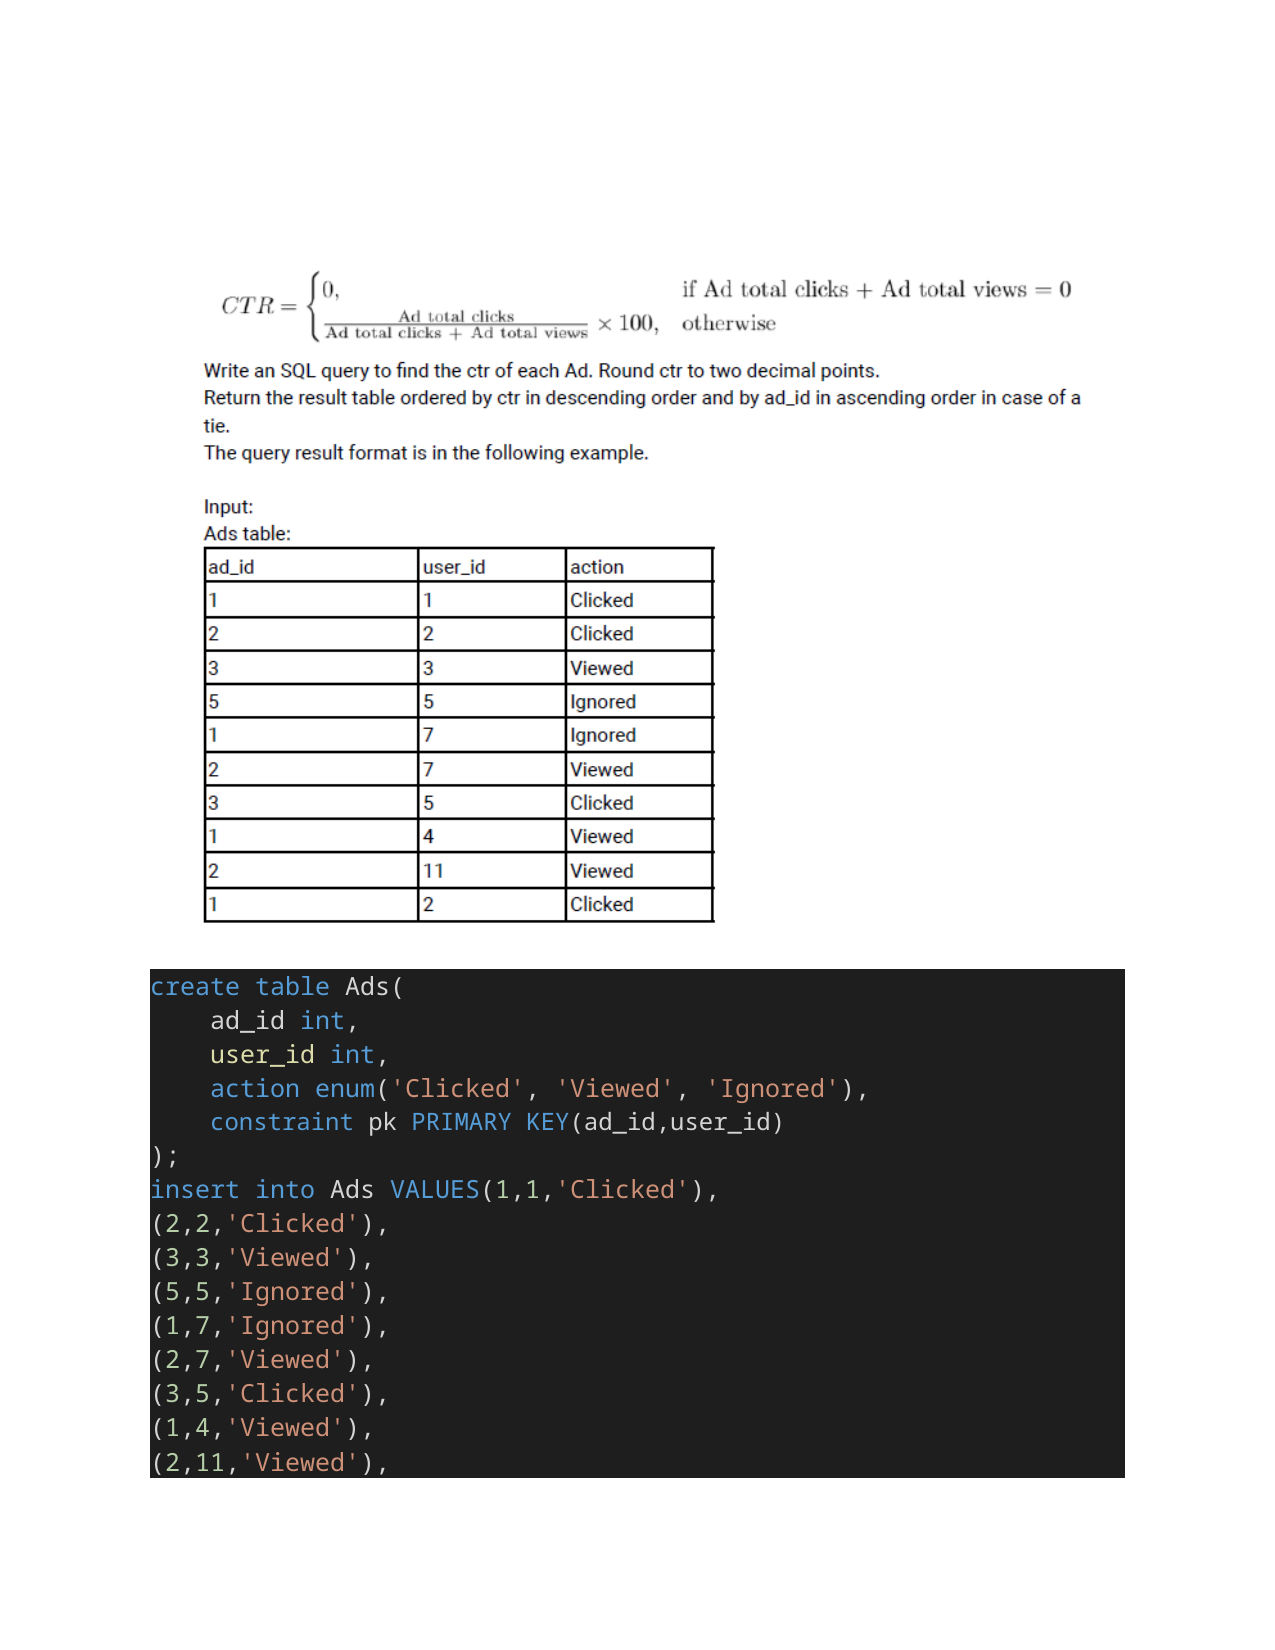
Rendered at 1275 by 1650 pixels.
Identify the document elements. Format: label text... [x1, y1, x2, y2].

text insert into Ads VALUES(1,1,'Clicked'), [150, 1172, 1125, 1206]
text constraint pk PRIMARY KEY(ad_id,user_id) [150, 1105, 1125, 1138]
text (1,7,'Ignored'), [150, 1308, 1125, 1342]
text user_id int, [150, 1037, 1125, 1071]
text (2,11,'Viewed'), [150, 1444, 1125, 1478]
picture [150, 185, 1125, 969]
text (3,3,'Viewed'), [150, 1240, 1125, 1274]
text (1,4,'Viewed'), [150, 1410, 1125, 1444]
text ); [150, 1138, 1125, 1172]
text create table Ads( [150, 969, 1125, 1003]
text (5,5,'Ignored'), [150, 1274, 1125, 1308]
text ad_id int, [150, 1003, 1125, 1037]
text (3,5,'Clicked'), [150, 1376, 1125, 1410]
text (2,7,'Viewed'), [150, 1342, 1125, 1376]
text action enum('Clicked', 'Viewed', 'Ignored'), [150, 1071, 1125, 1105]
text (2,2,'Clicked'), [150, 1206, 1125, 1240]
